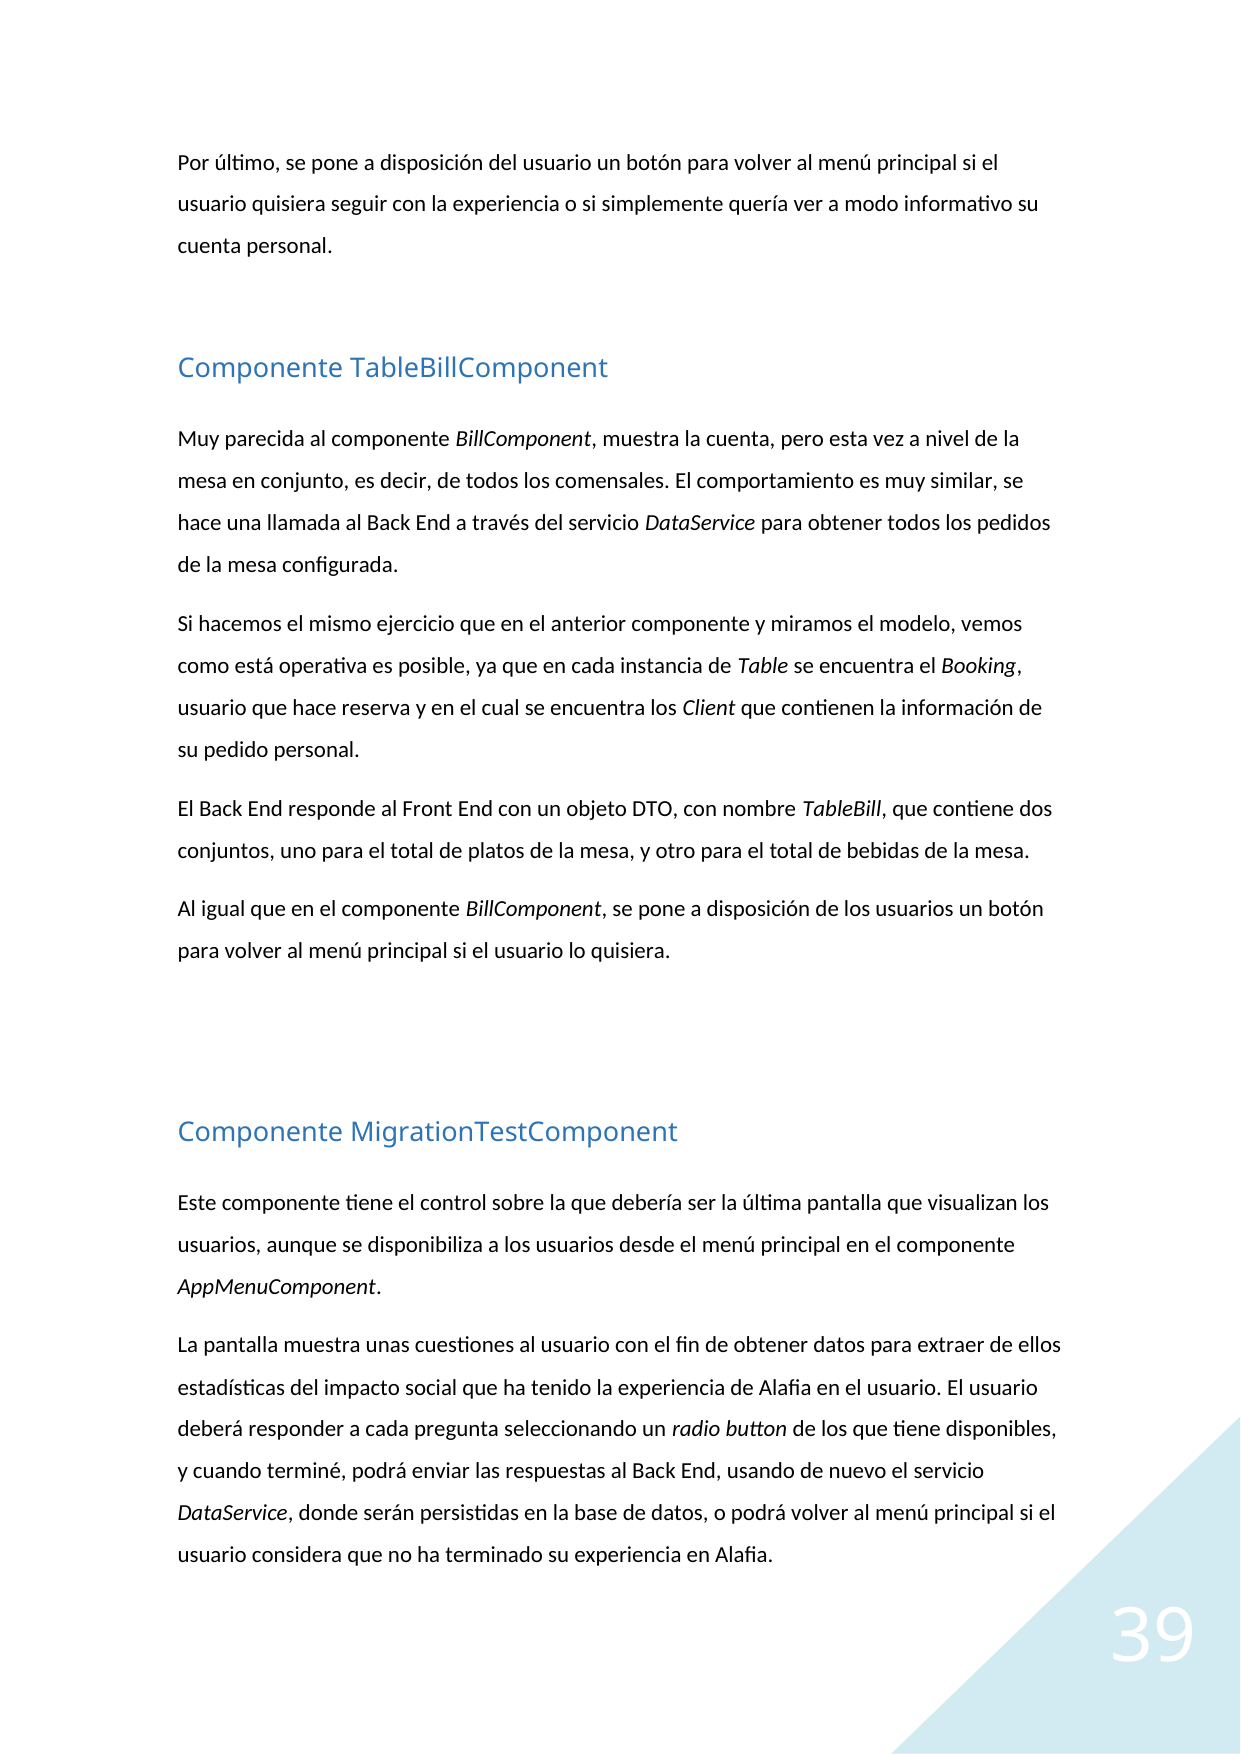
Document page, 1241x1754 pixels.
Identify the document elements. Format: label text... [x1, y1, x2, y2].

text La pantalla muestra unas cuestiones al usuario con el fin de obtener datos para extraer de ellos estadísticas del impacto social que ha tenido la experiencia de Alafia en el usuario. El usuario deberá responder a cada pregunta seleccionando un radio button de los que tiene disponibles, y cuando terminé, podrá enviar las respuestas al Back End, usando de nuevo el servicio DataService, donde serán persistidas en la base de datos, o podrá volver al menú principal si el usuario considera que no ha terminado su experiencia en Alafia. [177, 1331, 1063, 1568]
text Este componente tiene el control sobre la que debería ser la última pantalla que visualizan los usuarios, aunque se disponibiliza a los usuarios desde el menú principal en el componente AppMenuComponent. [177, 1188, 1063, 1300]
text Muy parecida al componente BillComponent, muestra la cuenta, pero esta vez a nivel de la mesa en conjunto, es decir, de todos los comensales. El comportamiento es muy similar, se hace una llamada al Back End a través del servicio DataService para obtener todos los pedidos de la mesa configurada. [177, 424, 1063, 578]
text Al igual que en el componente BillComponent, se pone a disposición de los usuarios un botón para volver al menú principal si el usuario lo quisiera. [177, 894, 1063, 964]
text Si hacemos el mismo ejercicio que en el anterior componente y miramos el modelo, vemos como está operativa es posible, ya que en cada instancia de Table se encuentra el Booking, usuario que hace reserva y en el cual se encuentra los Client que contienen la información de su pedido personal. [177, 609, 1063, 763]
subtitle Componente TableBillComponent [177, 349, 1063, 386]
text Por último, se pone a disposición del usuario un botón para volver al menú principal si el usuario quisiera seguir con la experiencia o si simplemente quería ver a modo informativo su cuenta personal. [177, 148, 1063, 259]
subtitle Componente MigrationTestComponent [177, 1112, 1063, 1149]
text El Back End responde al Front End con un objeto DTO, con nombre TableBill, que contiene dos conjuntos, uno para el total de platos de la mesa, y otro para el total de bebidas de la mesa. [177, 794, 1063, 864]
